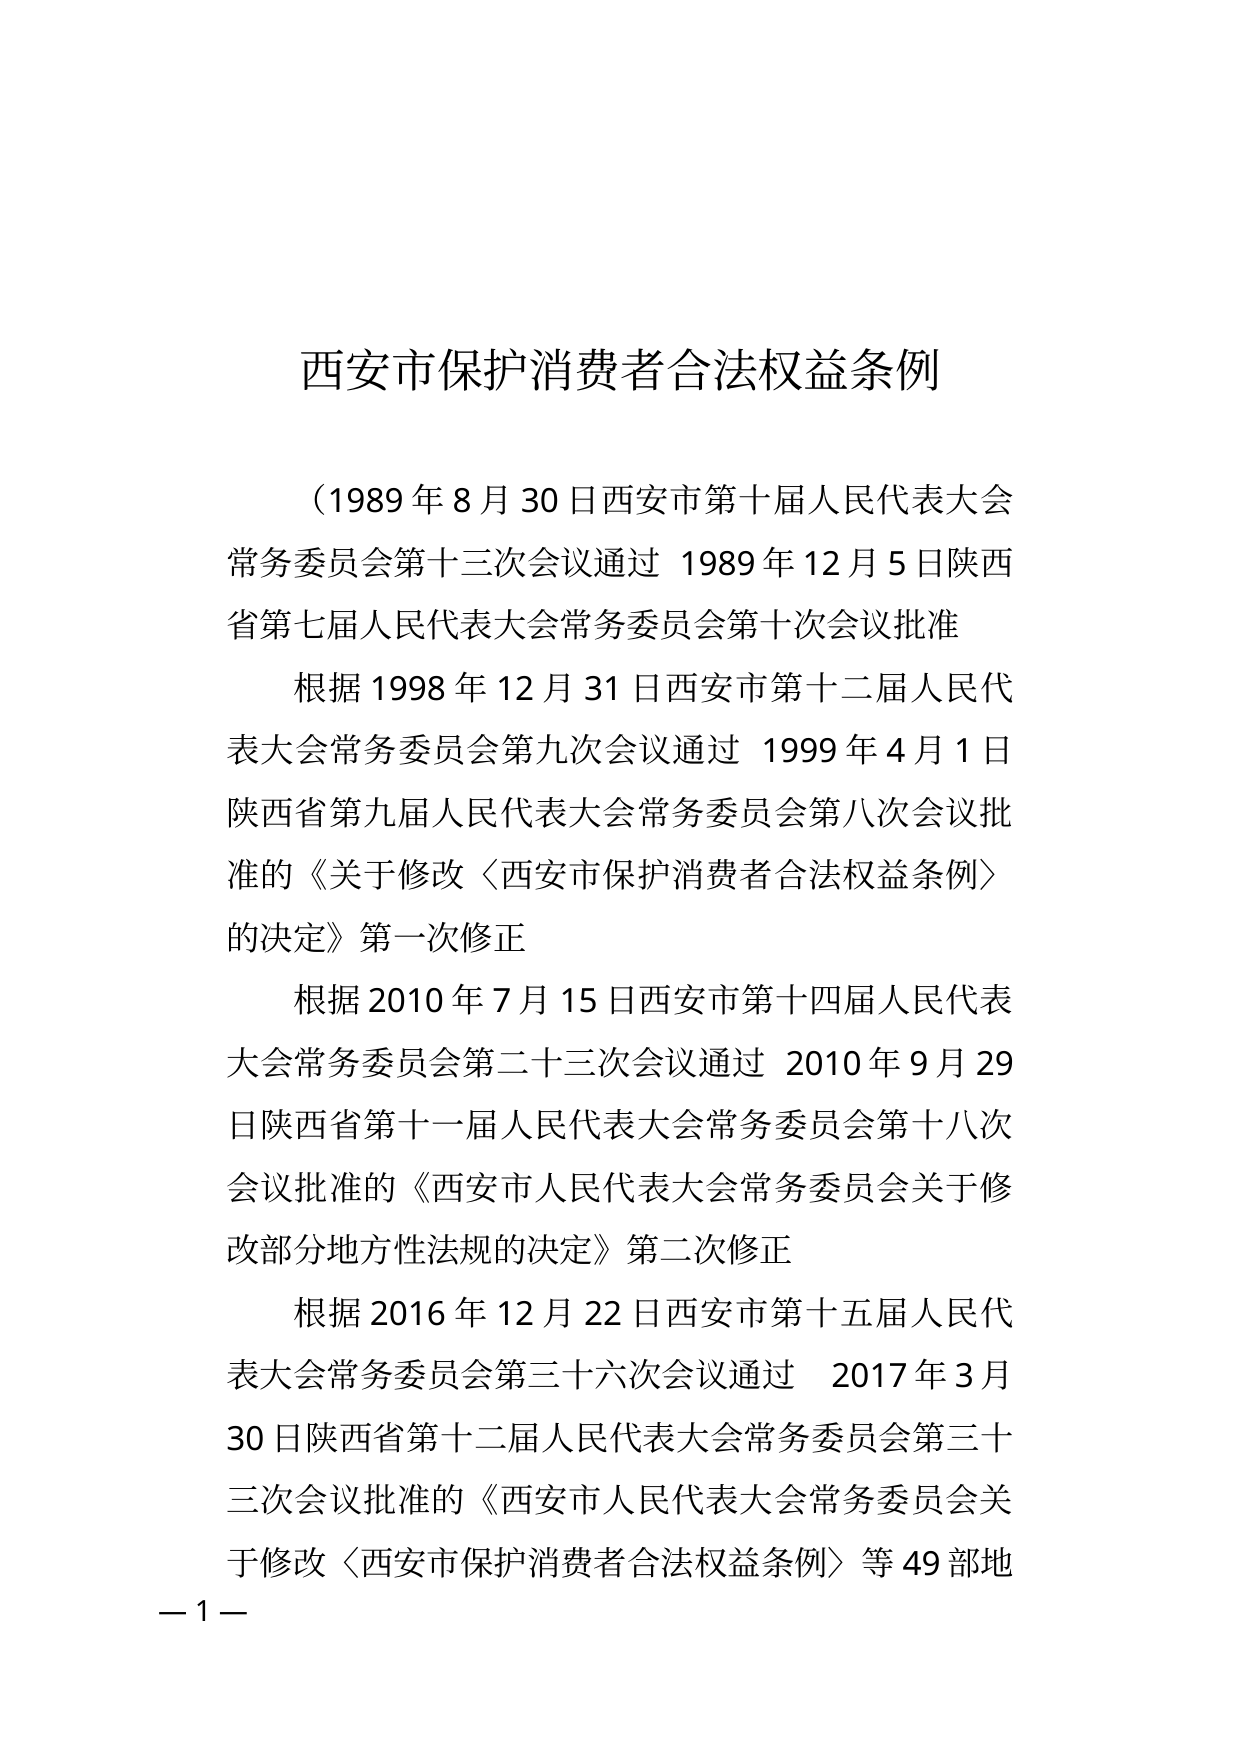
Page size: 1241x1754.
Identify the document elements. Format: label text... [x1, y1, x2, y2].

text （1989年8月30日西安市第十届人民代表大会常务委员会第十三次会议通过 1989年12月5日陕西省第七届人民代表大会常务委员会第十次会议批准 [226, 463, 1014, 650]
text 根据1998年12月31日西安市第十二届人民代表大会常务委员会第九次会议通过 1999年4月1日陕西省第九届人民代表大会常务委员会第八次会议批准的《关于修改〈西安市保护消费者合法权益条例〉的决定》第一次修正 [226, 650, 1014, 963]
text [226, 1275, 1014, 1588]
text 根据2010年7月15日西安市第十四届人民代表大会常务委员会第二十三次会议通过 2010年9月29日陕西省第十一届人民代表大会常务委员会第十八次会议批准的《西安市人民代表大会常务委员会关于修改部分地方性法规的决定》第二次修正 [226, 963, 1014, 1275]
text 西安市保护消费者合法权益条例 [159, 338, 1081, 400]
